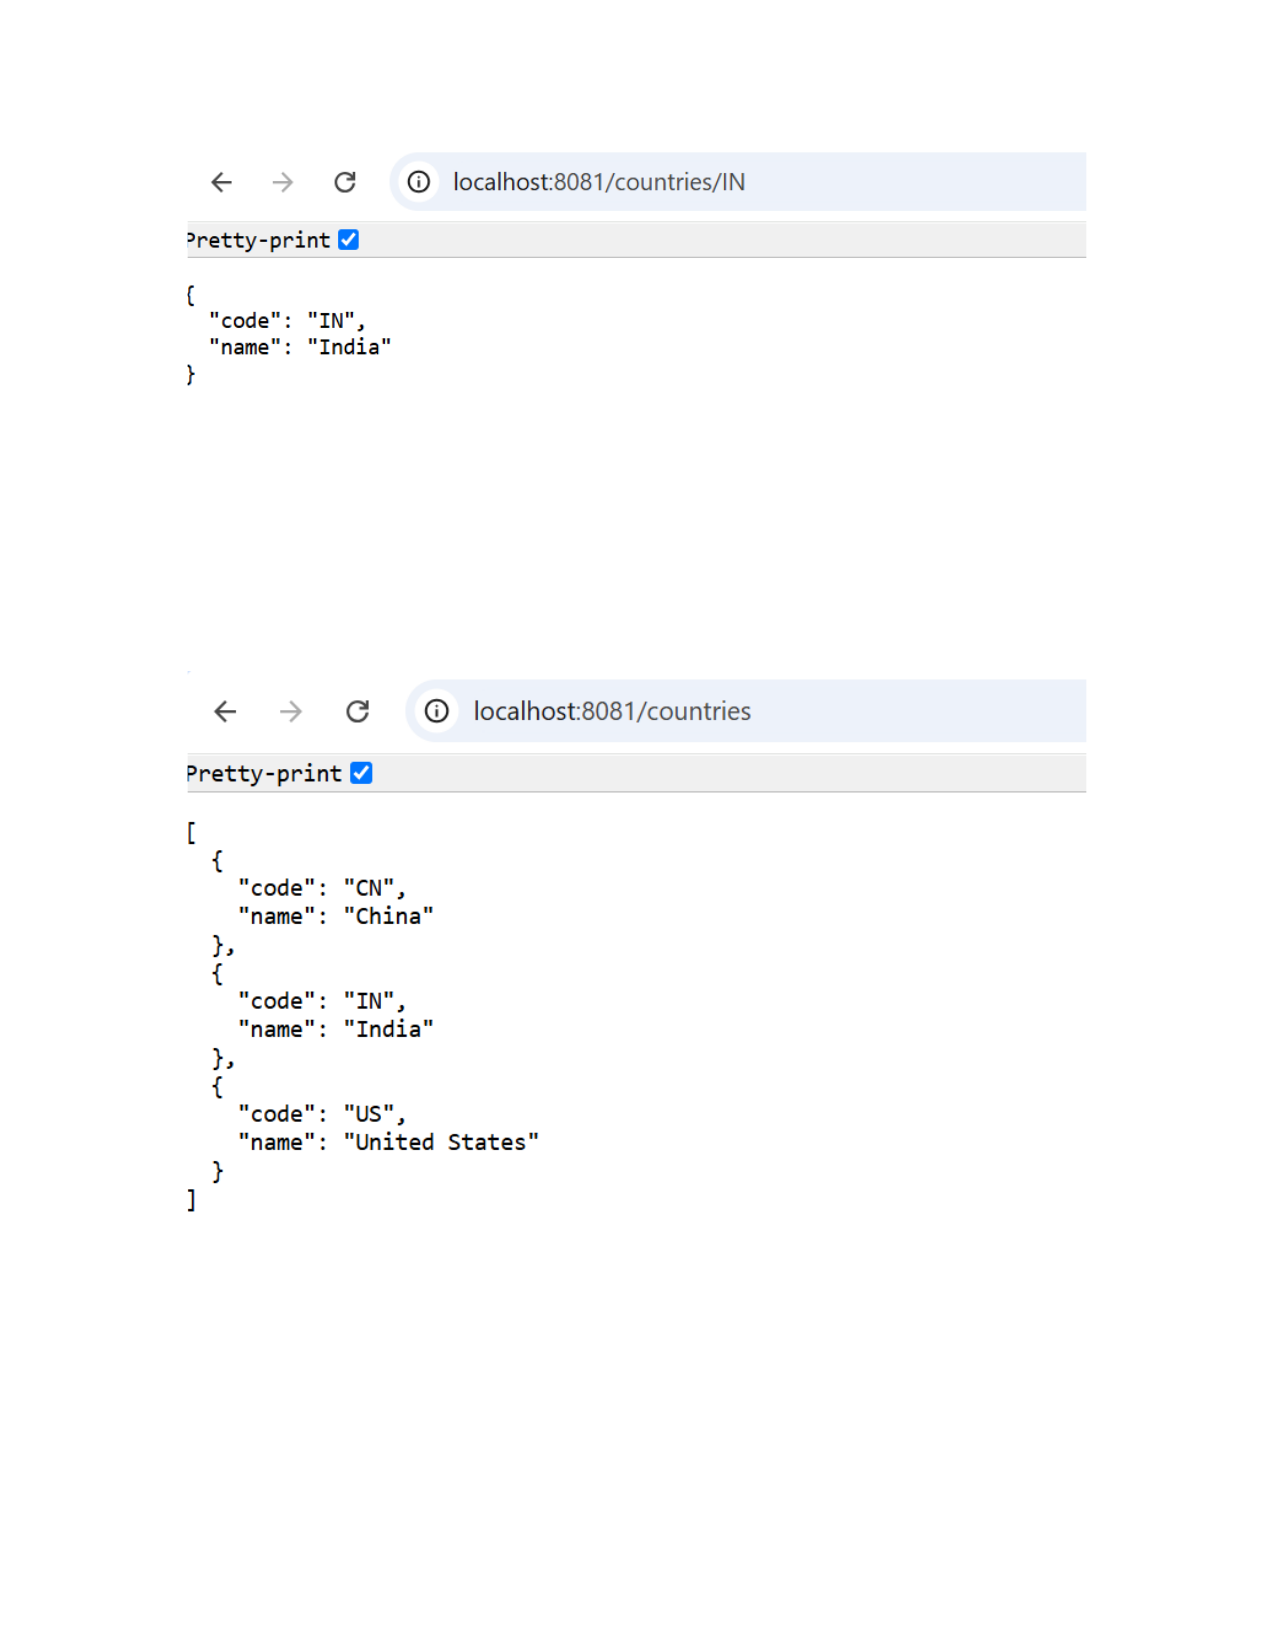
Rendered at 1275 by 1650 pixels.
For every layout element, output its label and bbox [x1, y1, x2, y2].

picture [187, 150, 1087, 647]
picture [187, 671, 1087, 1440]
